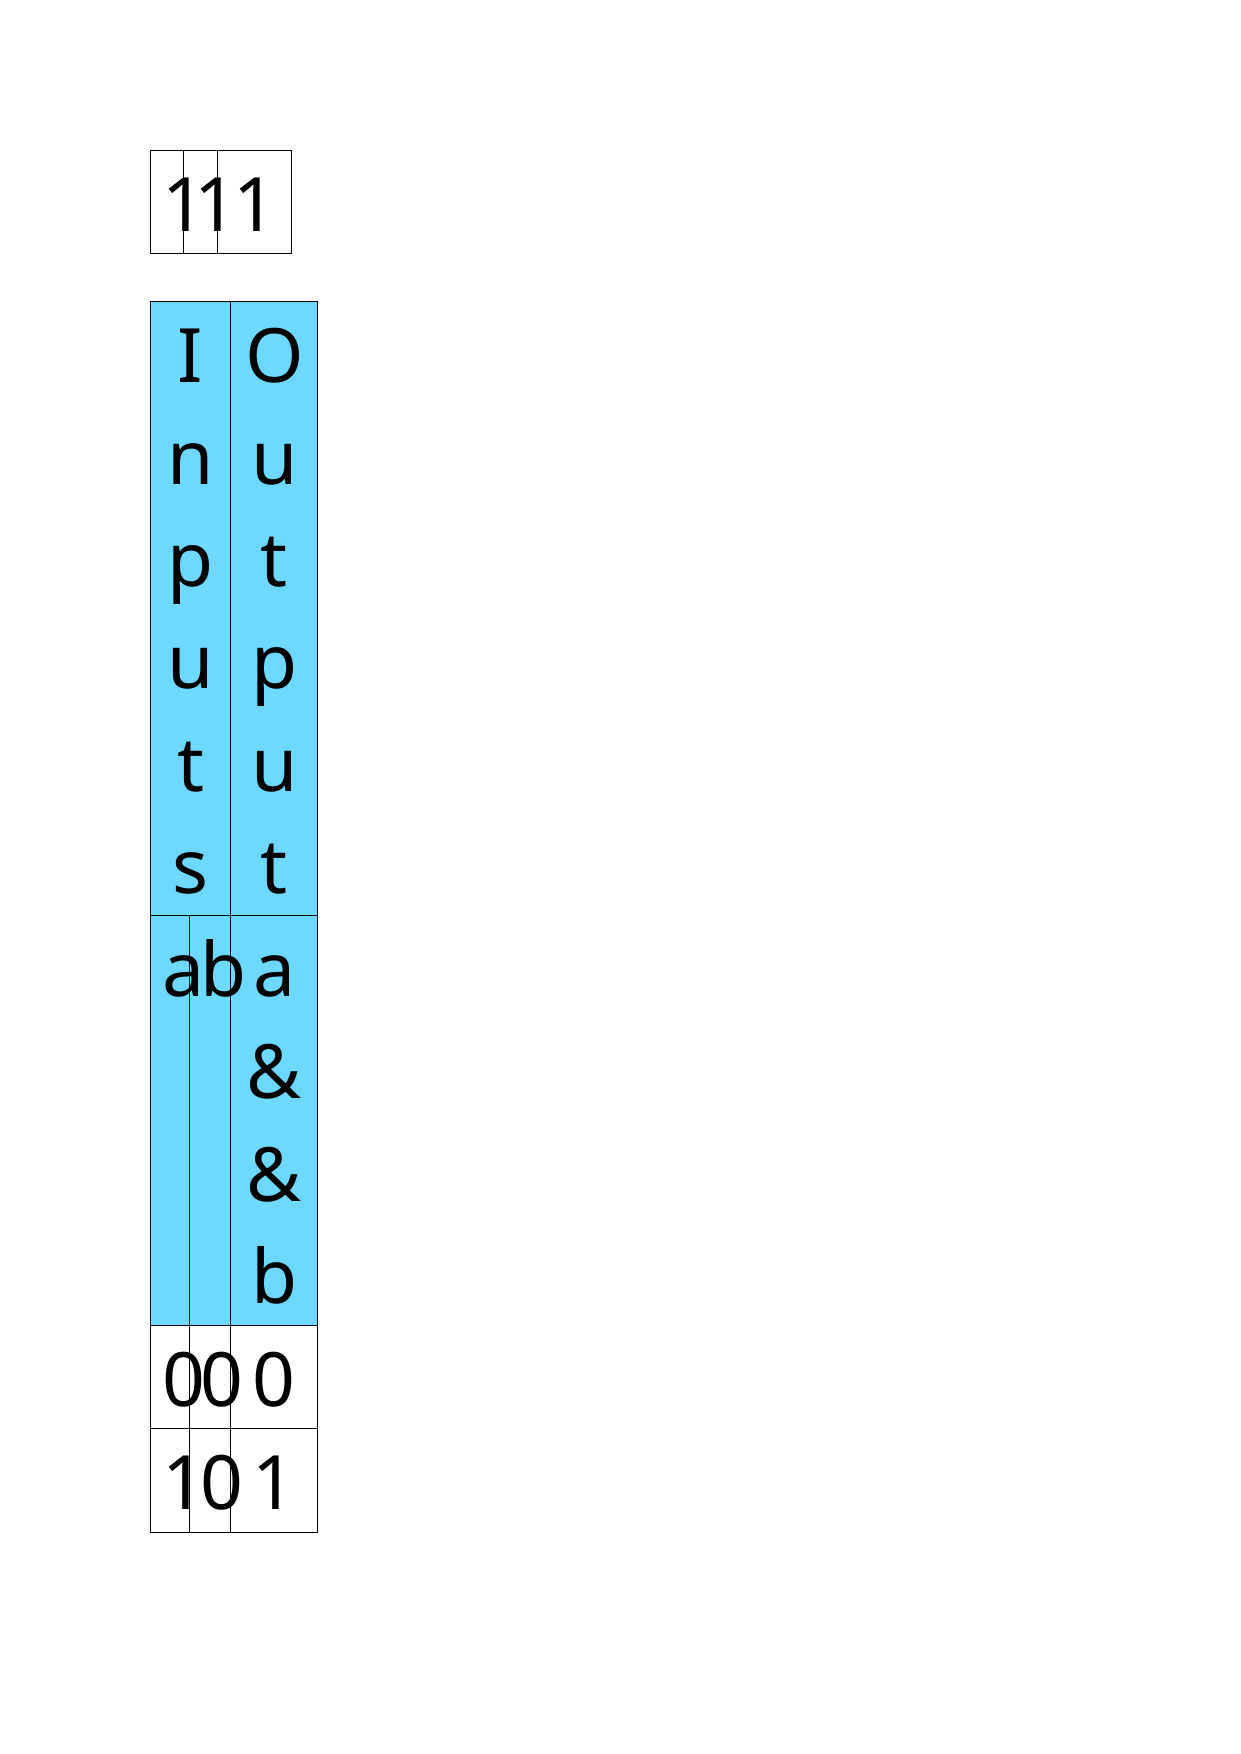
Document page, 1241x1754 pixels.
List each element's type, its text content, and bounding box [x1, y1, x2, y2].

table_cell 0 [190, 1429, 230, 1532]
table_cell 0 [151, 1326, 189, 1428]
table_cell b [190, 916, 230, 1325]
table_cell 0 [190, 1326, 230, 1428]
table_cell 1 [184, 151, 217, 253]
table_cell 1 [151, 1429, 189, 1532]
table_cell a [151, 916, 189, 1325]
table_header Output [231, 302, 317, 915]
table_cell 1 [151, 151, 183, 253]
table_cell 1 [218, 151, 291, 253]
table_header Inputs [151, 302, 230, 915]
table_cell a && b [231, 916, 317, 1325]
table_cell 0 [231, 1326, 317, 1428]
table_cell 1 [231, 1429, 317, 1532]
